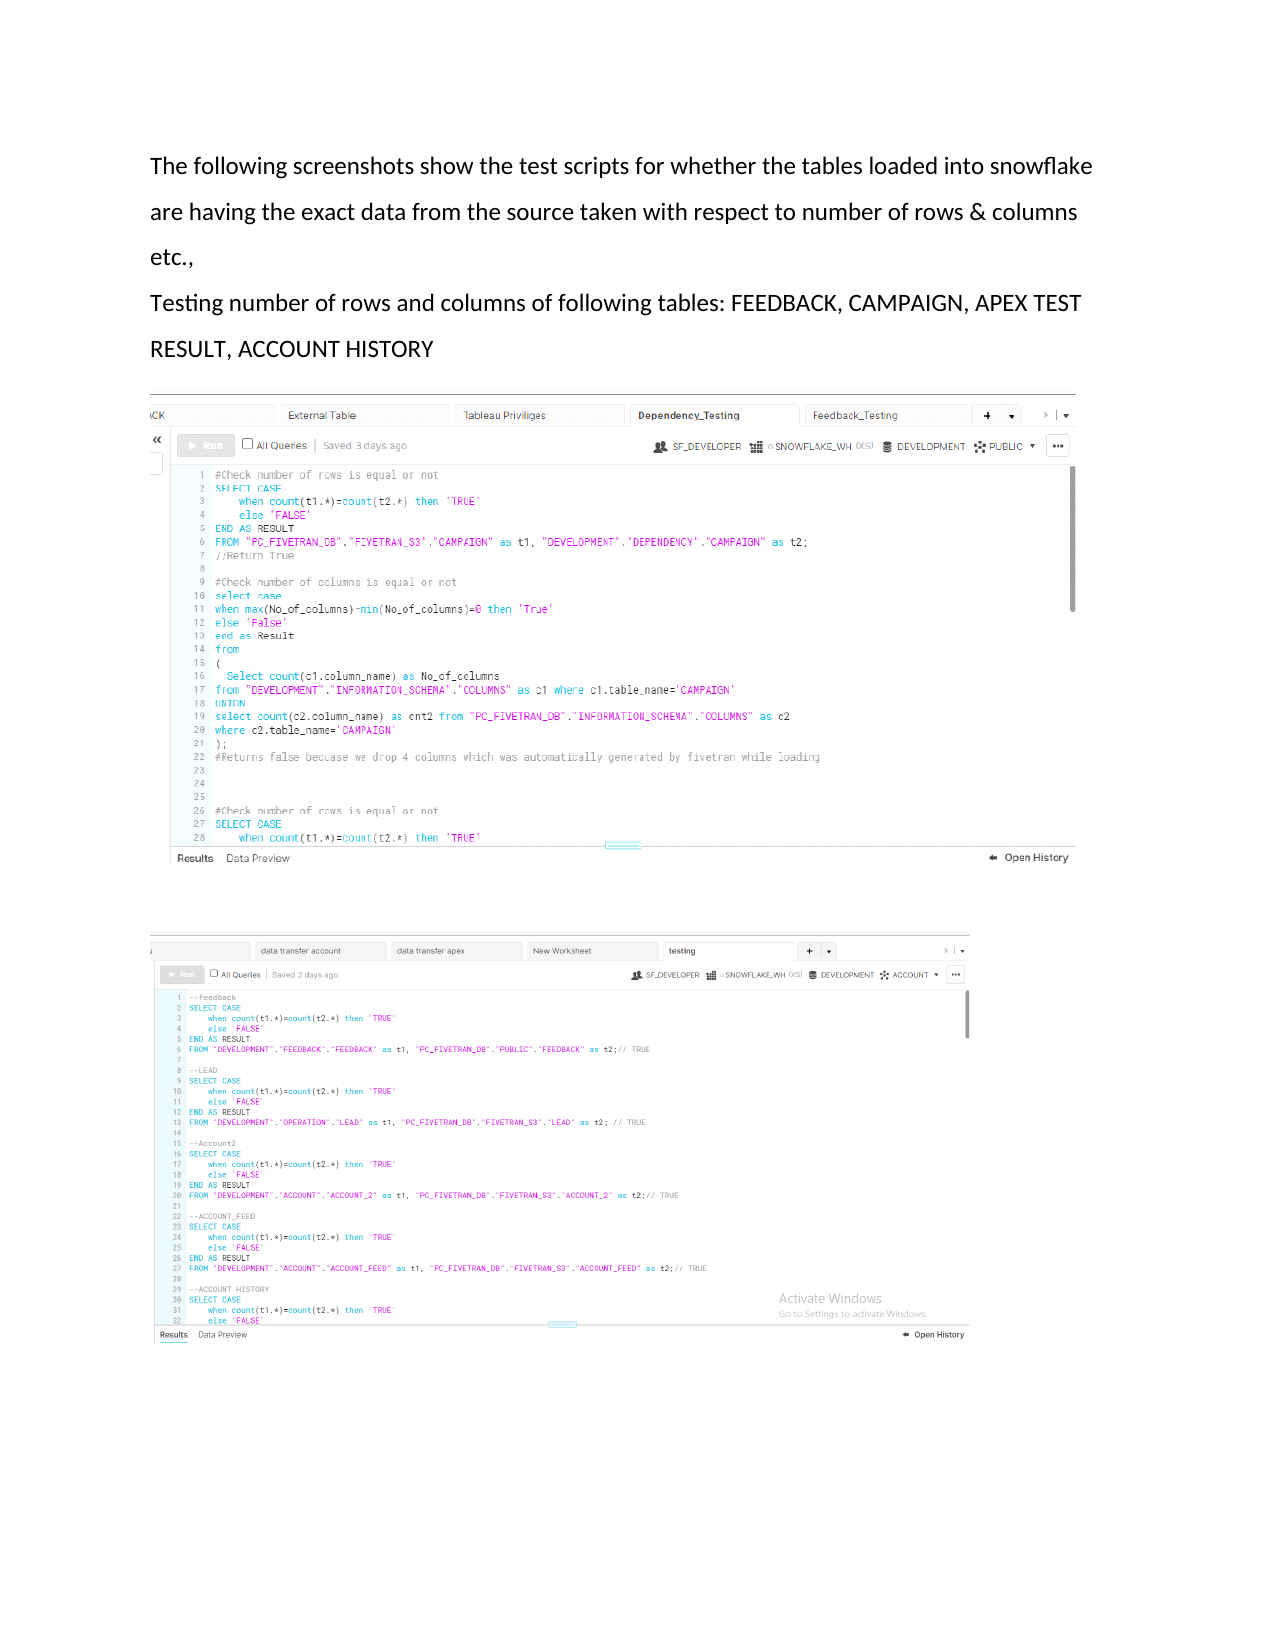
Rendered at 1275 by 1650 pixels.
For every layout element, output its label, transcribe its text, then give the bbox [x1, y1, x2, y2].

text The following screenshots show the test scripts for whether the tables loaded into snowflake are having the exact data from the source taken with respect to number of rows & columns etc., [150, 150, 1125, 272]
text Testing number of rows and columns of following tables: FEEDBACK, CAMPAIGN, APEX TEST RESULT, ACCOUNT HISTORY [150, 287, 1156, 363]
picture [150, 389, 1076, 866]
picture [150, 931, 970, 1343]
